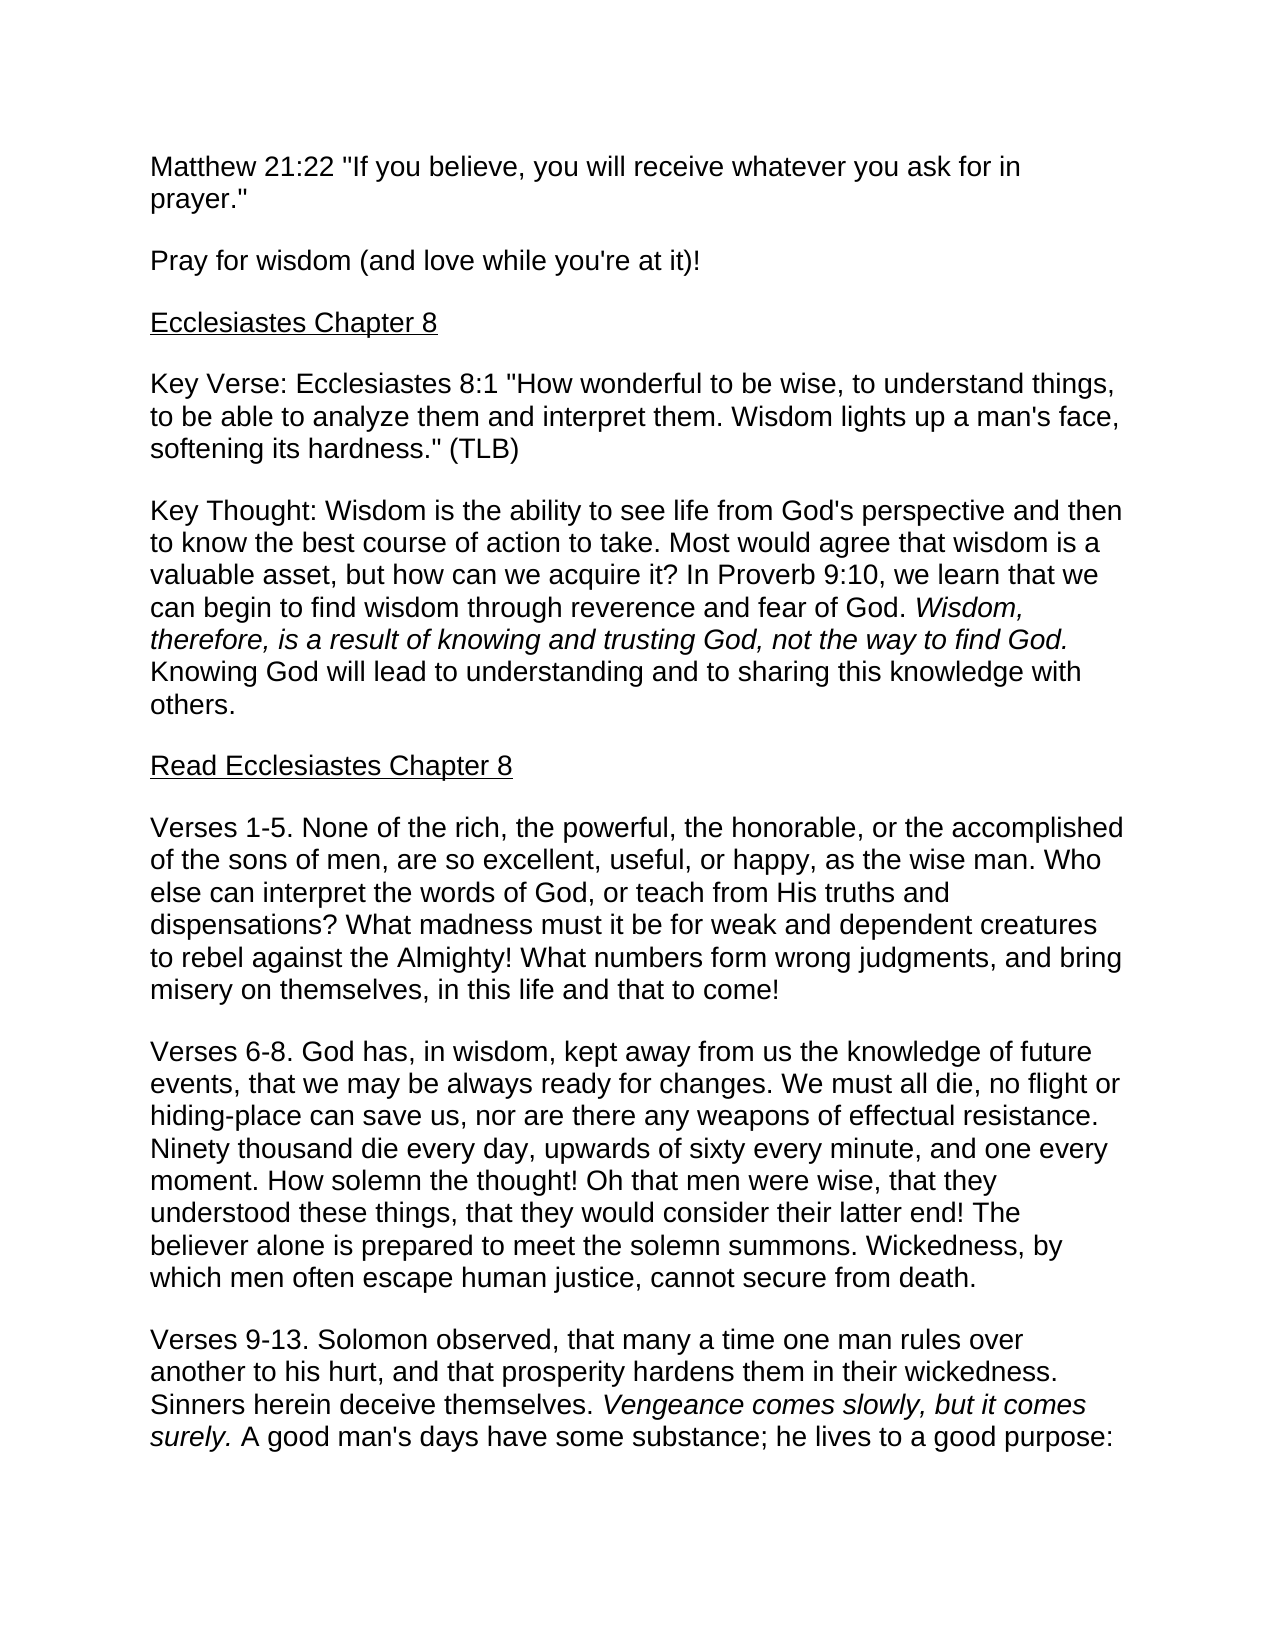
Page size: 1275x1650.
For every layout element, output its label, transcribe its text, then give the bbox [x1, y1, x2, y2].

text Matthew 21:22 "If you believe, you will receive whatever you ask for in prayer." [150, 150, 1125, 215]
text Verses 6-8. God has, in wisdom, kept away from us the knowledge of future events, that we may be always ready for changes. We must all die, no flight or hiding-place can save us, nor are there any weapons of effectual resistance. Ninety thousand die every day, upwards of sixty every minute, and one every moment. How solemn the thought! Oh that men were wise, that they understood these things, that they would consider their latter end! The believer alone is prepared to meet the solemn summons. Wickedness, by which men often escape human justice, cannot secure from death. [150, 1034, 1125, 1294]
text Pray for wisdom (and love while you're at it)! [150, 244, 1125, 276]
text Read Ecclesiastes Chapter 8 [150, 749, 1125, 782]
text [150, 1323, 1125, 1452]
text Key Thought: Wisdom is the ability to see life from God's perspective and then to know the best course of action to take. Most would agree that wisdom is a valuable asset, but how can we acquire it? In Proverb 9:10, we learn that we can begin to find wisdom through reverence and fear of God. Wisdom, therefore, is a result of knowing and trusting God, not the way to find God. Knowing God will lead to understanding and to sharing this knowledge with others. [150, 493, 1125, 720]
text Key Verse: Ecclesiastes 8:1 "How wonderful to be wise, to understand things, to be able to analyze them and interpret them. Wisdom lights up a man's face, softening its hardness." (TLB) [150, 367, 1125, 464]
text Verses 1-5. None of the rich, the powerful, the honorable, or the accomplished of the sons of men, are so excellent, useful, or happy, as the wise man. Who else can interpret the words of God, or teach from His truths and dispensations? What madness must it be for weak and dependent creatures to rebel against the Almighty! What numbers form wrong judgments, and bring misery on themselves, in this life and that to come! [150, 811, 1125, 1005]
text Ecclesiastes Chapter 8 [150, 306, 1125, 338]
